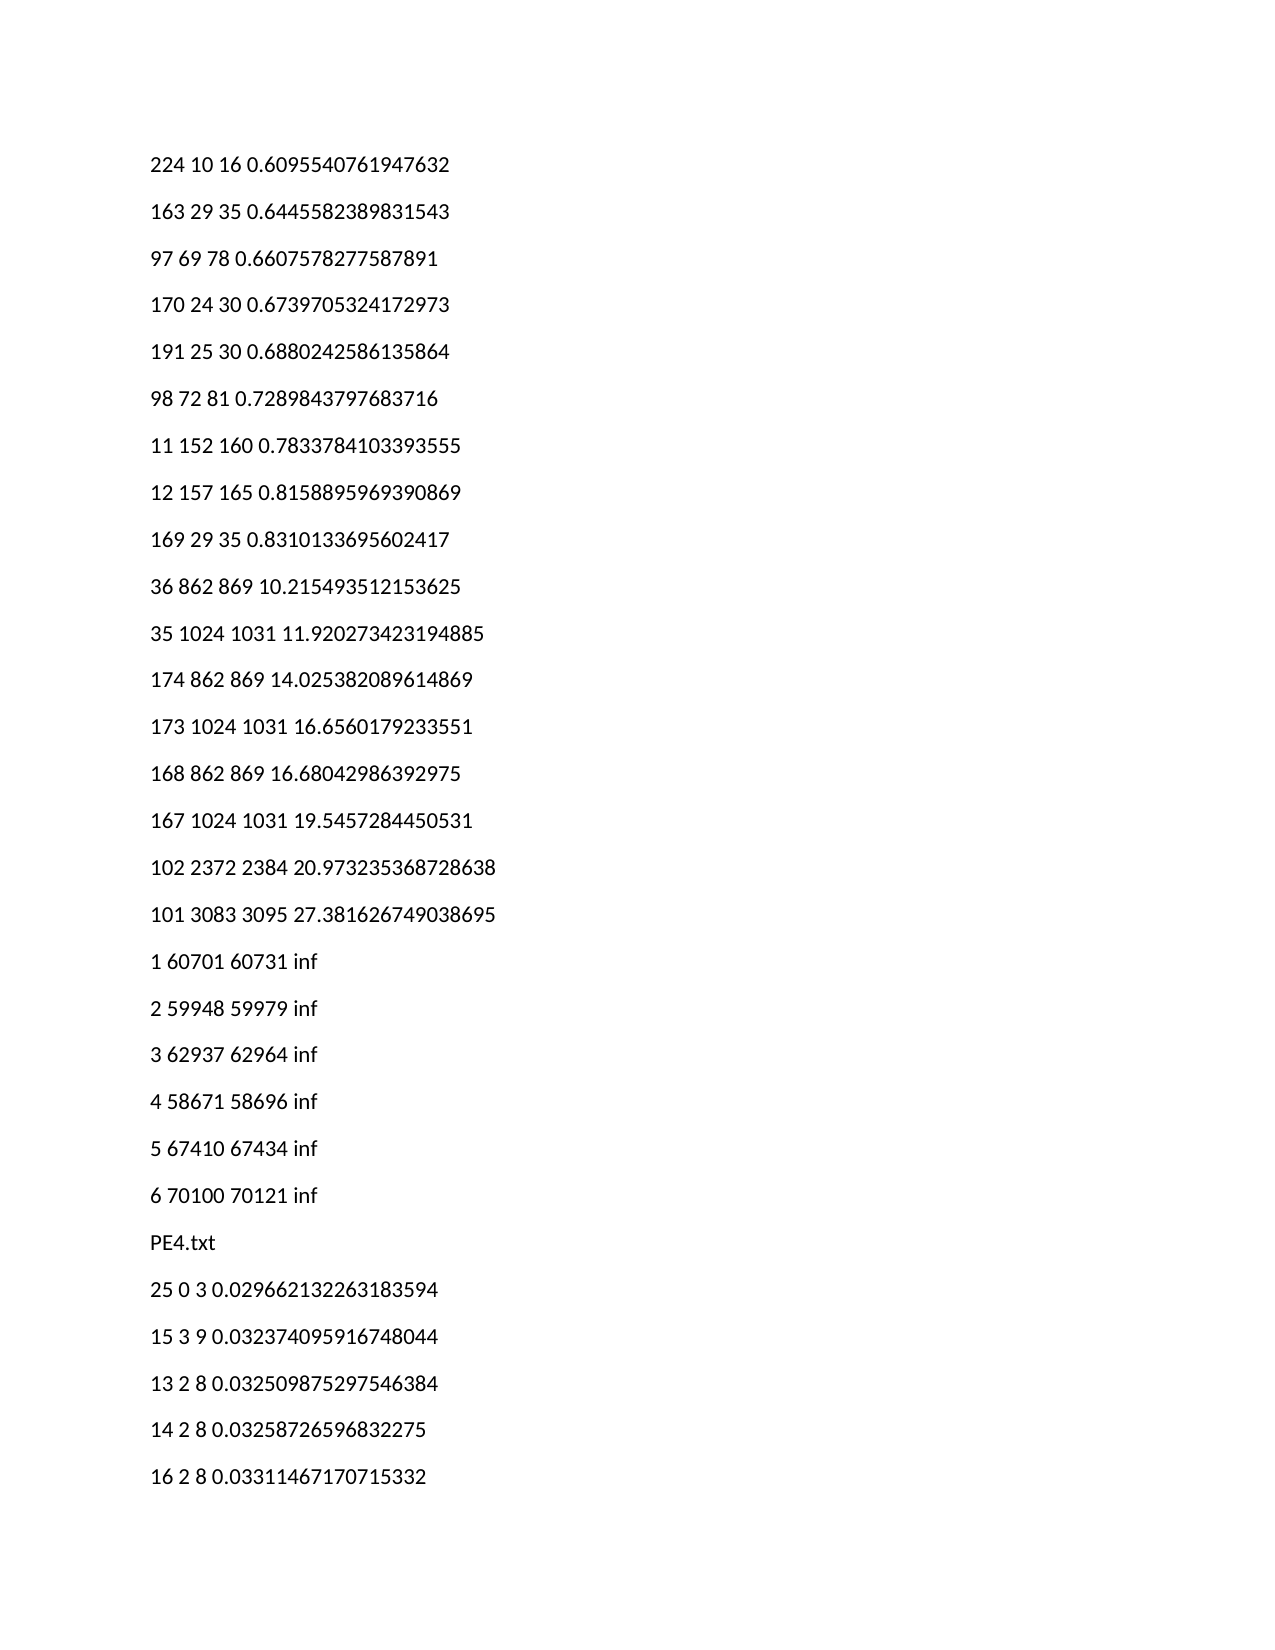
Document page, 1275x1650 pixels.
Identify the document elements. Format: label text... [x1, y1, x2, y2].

text 168 862 869 16.68042986392975 [150, 759, 1125, 787]
text 191 25 30 0.6880242586135864 [150, 337, 1125, 366]
text 35 1024 1031 11.920273423194885 [150, 619, 1125, 647]
text 170 24 30 0.6739705324172973 [150, 291, 1125, 319]
text 5 67410 67434 inf [150, 1134, 1125, 1162]
text 6 70100 70121 inf [150, 1181, 1125, 1209]
text 101 3083 3095 27.381626749038695 [150, 900, 1125, 928]
text 174 862 869 14.025382089614869 [150, 666, 1125, 694]
text 167 1024 1031 19.5457284450531 [150, 806, 1125, 834]
text 11 152 160 0.7833784103393555 [150, 431, 1125, 459]
text 173 1024 1031 16.6560179233551 [150, 712, 1125, 741]
text 224 10 16 0.6095540761947632 [150, 150, 1125, 178]
text PE4.txt [150, 1228, 1125, 1256]
text 25 0 3 0.029662132263183594 [150, 1275, 1125, 1303]
text 15 3 9 0.032374095916748044 [150, 1322, 1125, 1350]
text 12 157 165 0.8158895969390869 [150, 478, 1125, 506]
text 97 69 78 0.6607578277587891 [150, 244, 1125, 272]
text 98 72 81 0.7289843797683716 [150, 384, 1125, 412]
text 36 862 869 10.215493512153625 [150, 572, 1125, 600]
text 13 2 8 0.032509875297546384 [150, 1369, 1125, 1397]
text 4 58671 58696 inf [150, 1087, 1125, 1116]
text 102 2372 2384 20.973235368728638 [150, 853, 1125, 881]
text 1 60701 60731 inf [150, 947, 1125, 975]
text 14 2 8 0.03258726596832275 [150, 1416, 1125, 1444]
text 16 2 8 0.03311467170715332 [150, 1462, 1125, 1491]
text 169 29 35 0.8310133695602417 [150, 525, 1125, 553]
text 163 29 35 0.6445582389831543 [150, 197, 1125, 225]
text 3 62937 62964 inf [150, 1041, 1125, 1069]
text 2 59948 59979 inf [150, 994, 1125, 1022]
